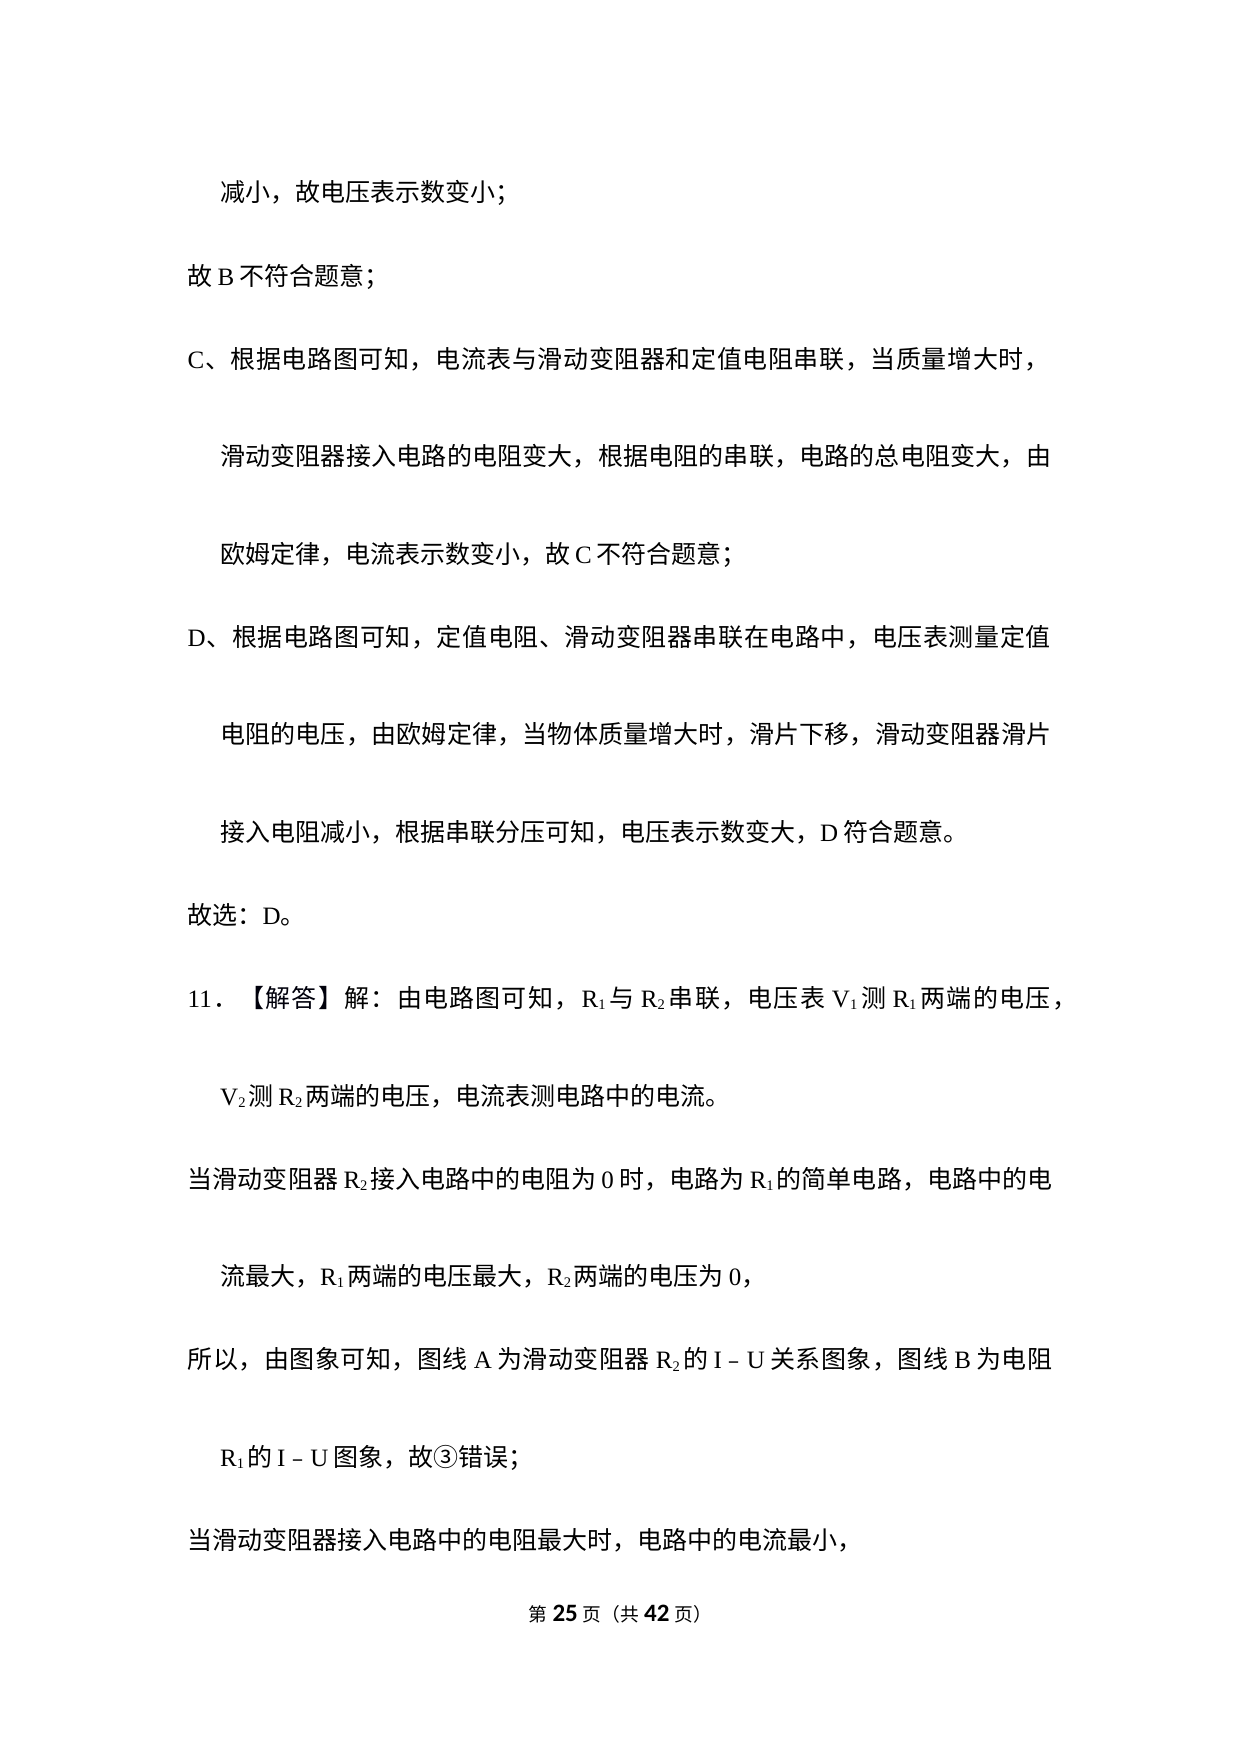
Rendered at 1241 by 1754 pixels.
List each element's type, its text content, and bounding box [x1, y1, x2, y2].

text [187, 158, 1053, 223]
text 当滑动变阻器接入电路中的电阻最大时，电路中的电流最小， [187, 1506, 1053, 1571]
text 11．【解答】解：由电路图可知，R1与R2串联，电压表V1测R1两端的电压，V2测R2两端的电压，电流表测电路中的电流。 [187, 964, 1053, 1127]
text 所以，由图象可知，图线A为滑动变阻器R2的I﹣U关系图象，图线B为电阻R1的I﹣U图象，故③错误； [187, 1325, 1053, 1488]
text 故B不符合题意； [187, 242, 1053, 307]
text D、根据电路图可知，定值电阻、滑动变阻器串联在电路中，电压表测量定值电阻的电压，由欧姆定律，当物体质量增大时，滑片下移，滑动变阻器滑片接入电阻减小，根据串联分压可知，电压表示数变大，D符合题意。 [187, 603, 1053, 863]
text C、根据电路图可知，电流表与滑动变阻器和定值电阻串联，当质量增大时，滑动变阻器接入电路的电阻变大，根据电阻的串联，电路的总电阻变大，由欧姆定律，电流表示数变小，故C不符合题意； [187, 325, 1053, 585]
text 当滑动变阻器R2接入电路中的电阻为0时，电路为R1的简单电路，电路中的电流最大，R1两端的电压最大，R2两端的电压为0， [187, 1145, 1053, 1307]
text 故选：D。 [187, 881, 1053, 946]
